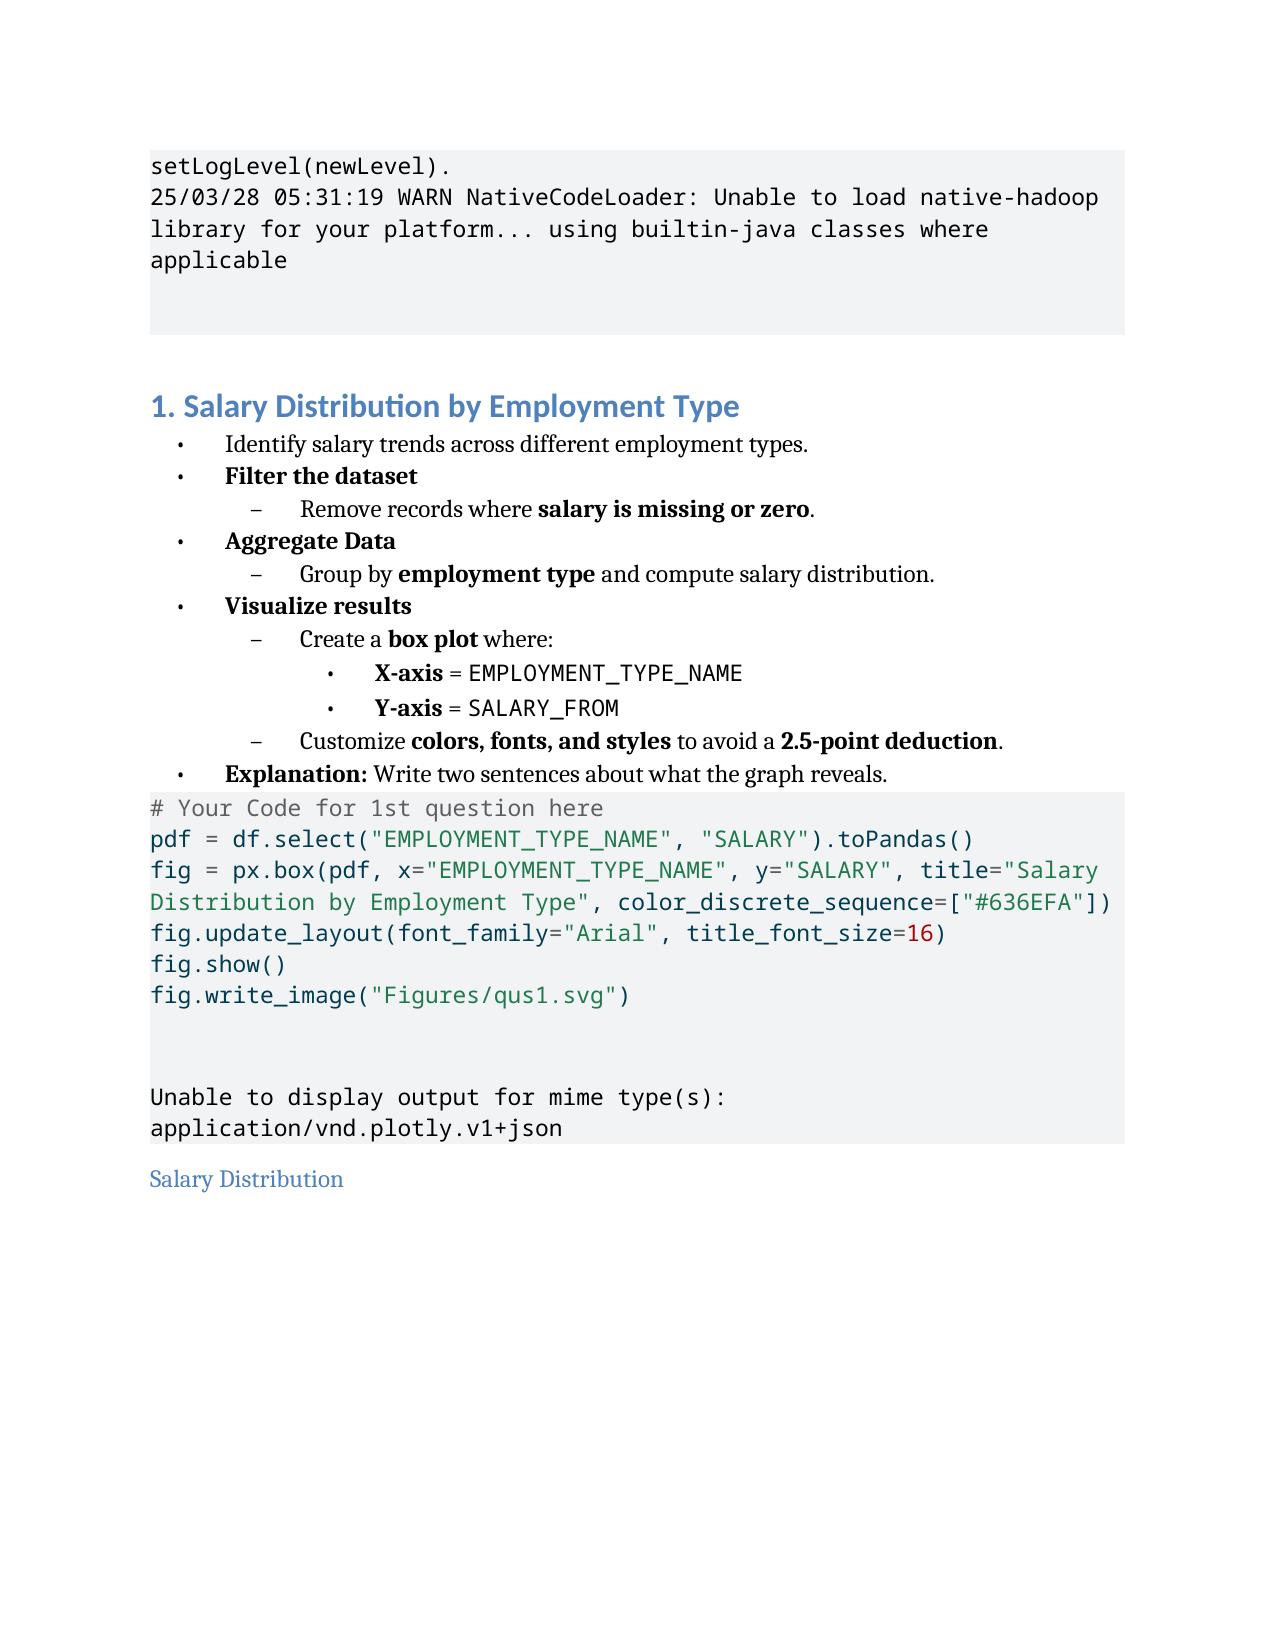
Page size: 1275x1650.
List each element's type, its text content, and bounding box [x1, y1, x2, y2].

list Explanation: Write two sentences about what the graph reveals. [175, 759, 1125, 788]
list Customize colors, fonts, and styles to avoid a 2.5-point deduction. [250, 727, 1125, 756]
text # Your Code for 1st question here pdf = df.select("EMPLOYMENT_TYPE_NAME", "SALARY").toPandas() fig = px.box(pdf, x="EMPLOYMENT_TYPE_NAME", y="SALARY", title="Salary Distribution by Employment Type", color_discrete_sequence=["#636EFA"]) fig.update_layout(font_family="Arial", title_font_size=16) fig.show() fig.write_image("Figures/qus1.svg") [150, 792, 1125, 1011]
text Unable to display output for mime type(s): application/vnd.plotly.v1+json [150, 1081, 1125, 1144]
list Remove records where salary is missing or zero. [250, 494, 1125, 523]
list X-axis = EMPLOYMENT_TYPE_NAME [325, 657, 1125, 688]
list Y-axis = SALARY_FROM [325, 692, 1125, 723]
list Filter the dataset [175, 462, 1125, 491]
text Salary Distribution [150, 1164, 1125, 1193]
list Create a box plot where: [250, 624, 1125, 653]
list Group by employment type and compute salary distribution. [250, 559, 1125, 588]
list Aggregate Data [175, 527, 1125, 556]
subtitle 1. Salary Distribution by Employment Type [150, 385, 1125, 426]
list Identify salary trends across different employment types. [175, 429, 1125, 458]
list Visualize results [175, 592, 1125, 621]
